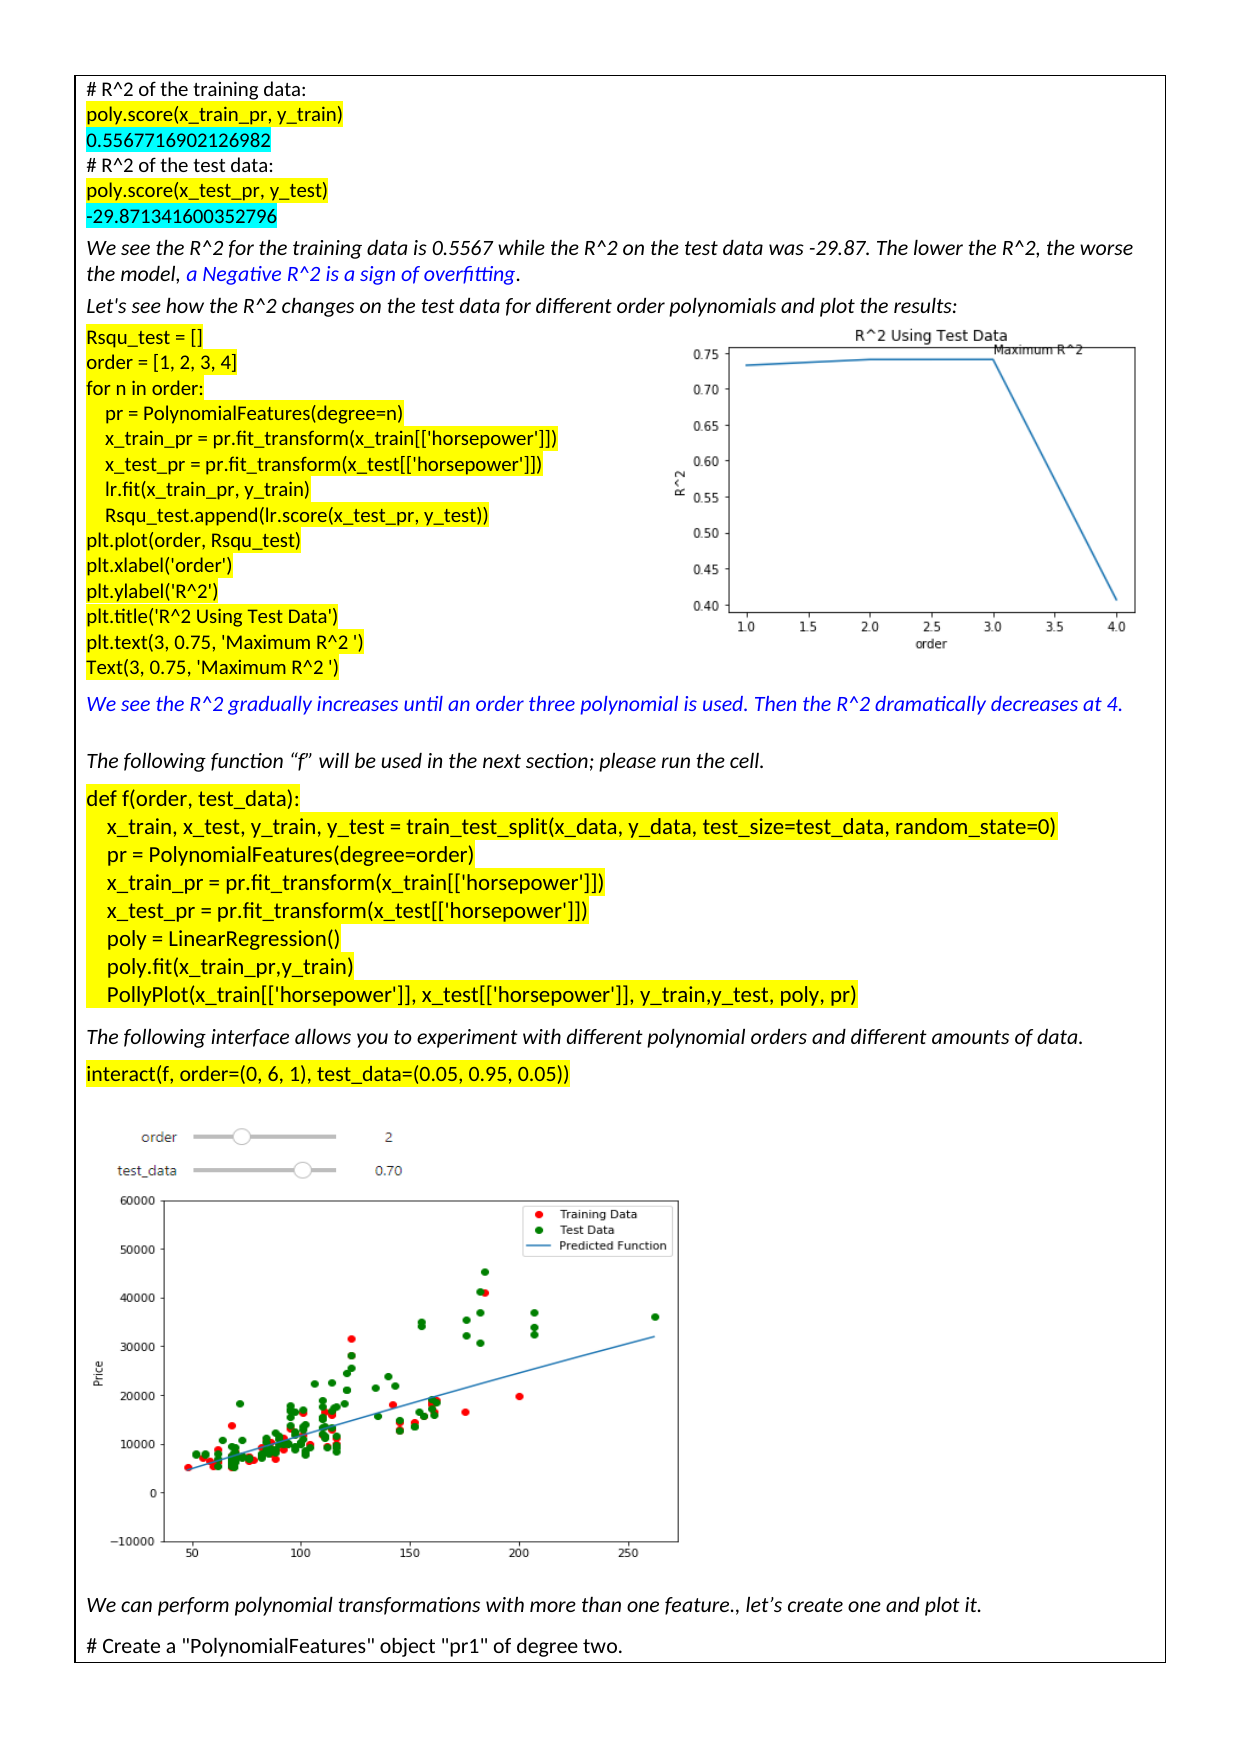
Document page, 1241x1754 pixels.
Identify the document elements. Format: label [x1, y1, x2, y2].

table_cell [76, 76, 1165, 1659]
picture [86, 825, 689, 1266]
